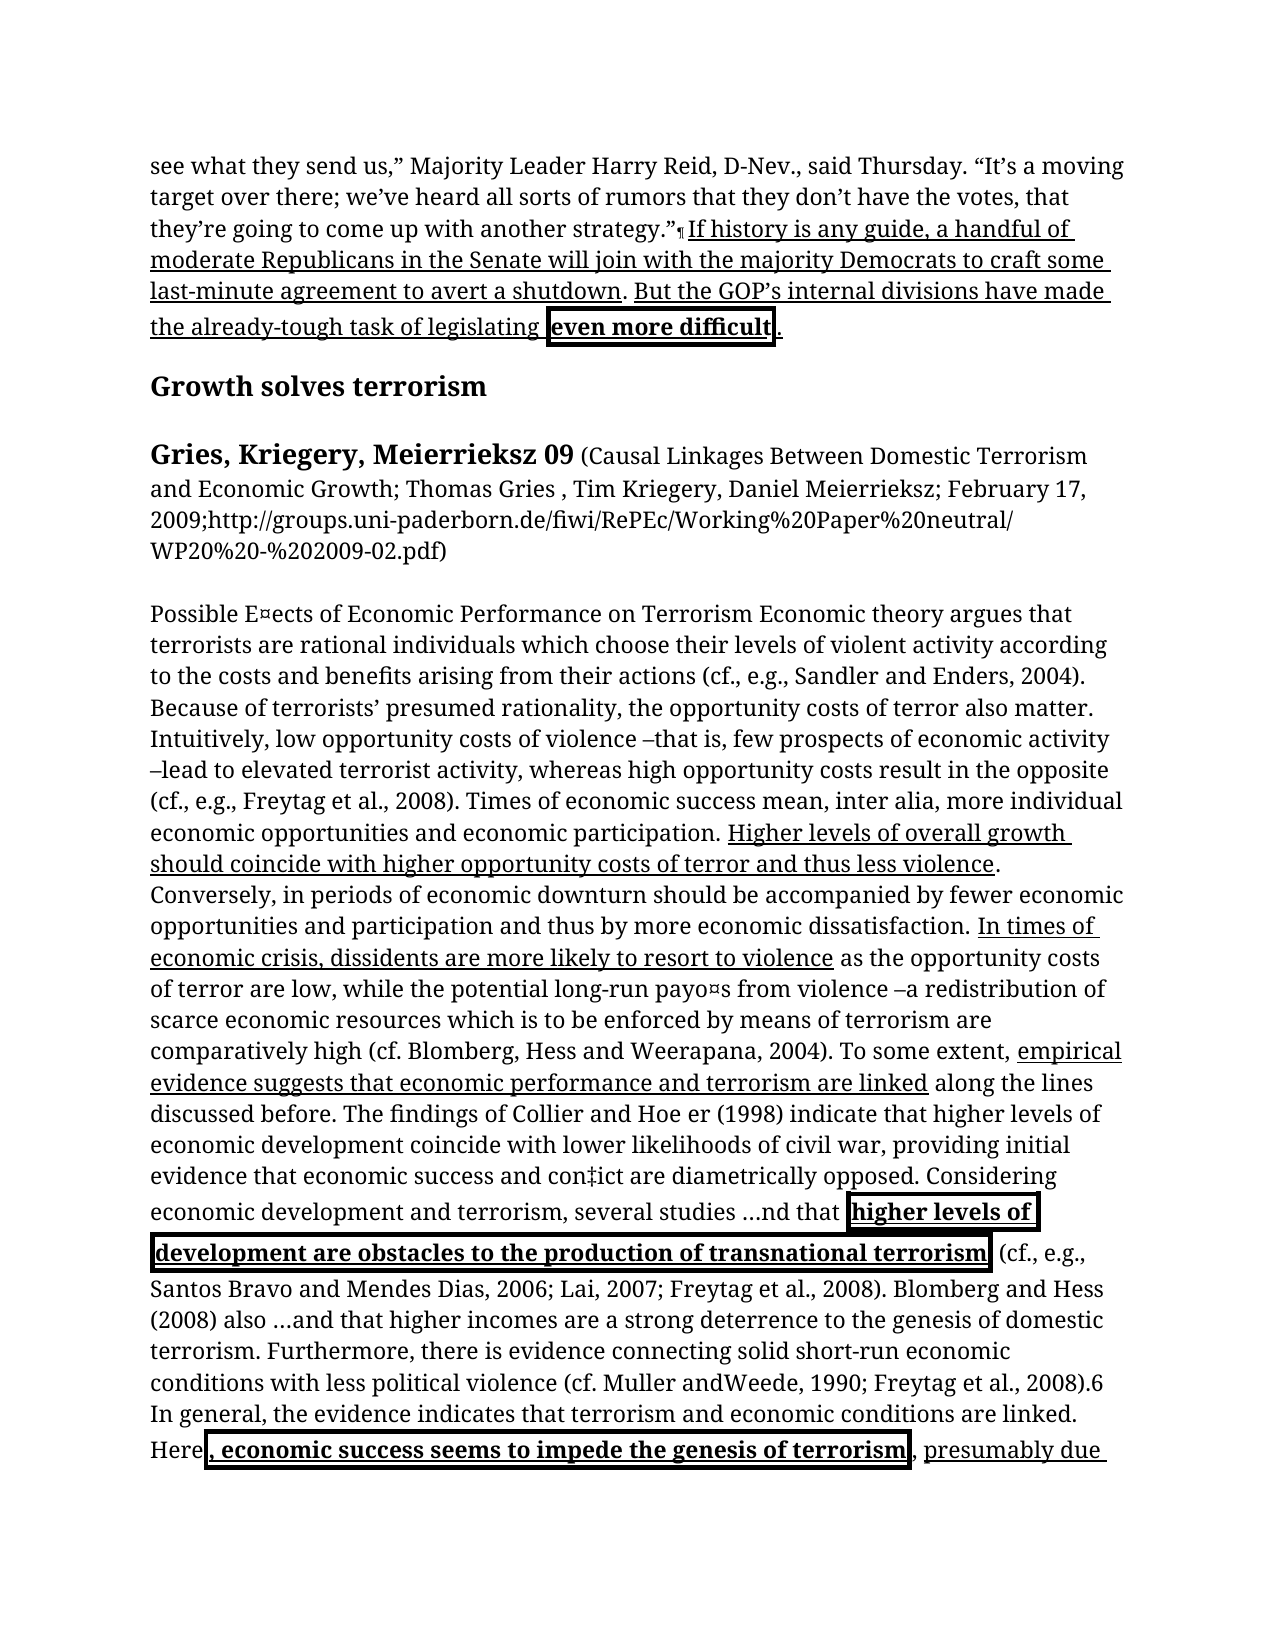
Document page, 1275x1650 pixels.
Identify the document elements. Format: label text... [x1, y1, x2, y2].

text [150, 598, 1125, 1469]
subtitle Growth solves terrorism [150, 368, 1125, 404]
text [150, 150, 1125, 347]
text Gries, Kriegery, Meierrieksz 09 (Causal Linkages Between Domestic Terrorism and Economic Growth; Thomas Gries , Tim Kriegery, Daniel Meierrieksz; February 17, 2009;http://groups.uni-paderborn.de/fiwi/RePEc/Working%20Paper%20neutral/WP20%20-%202009-02.pdf) [150, 436, 1125, 566]
